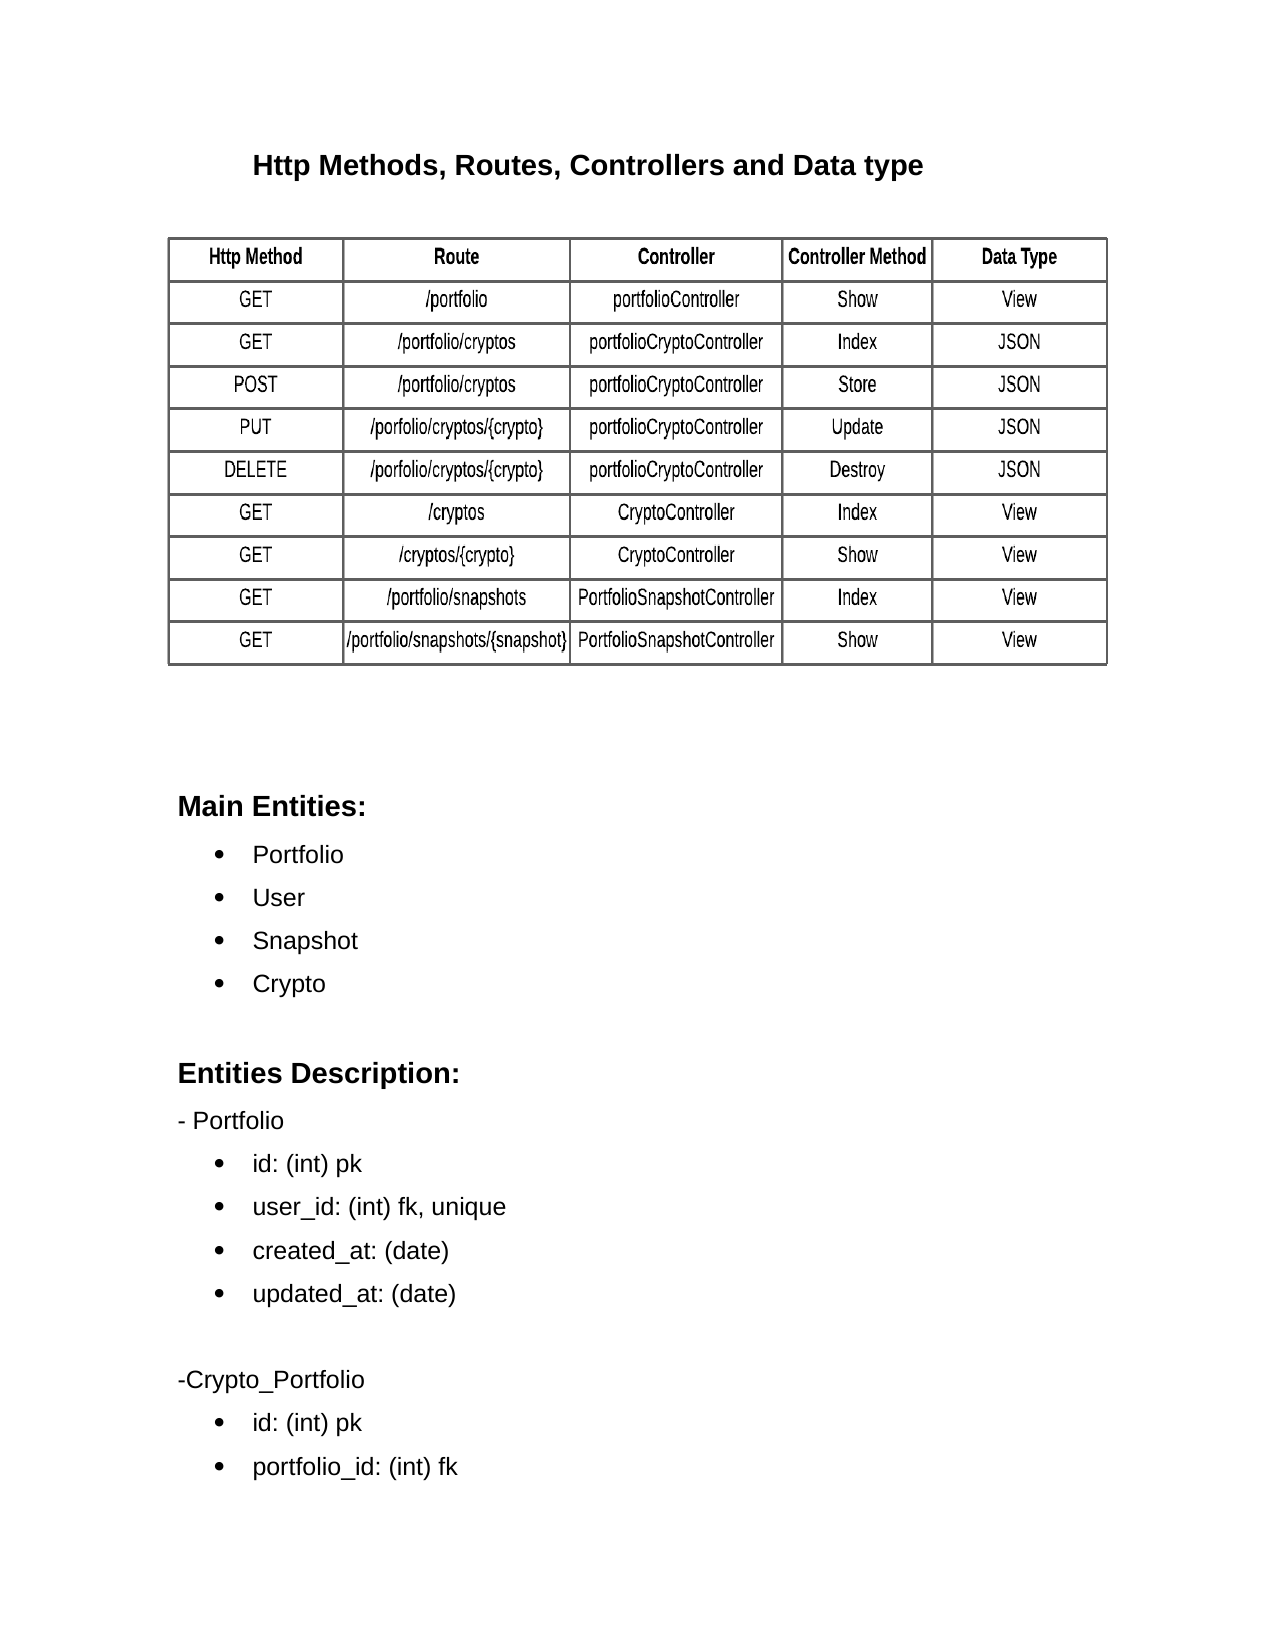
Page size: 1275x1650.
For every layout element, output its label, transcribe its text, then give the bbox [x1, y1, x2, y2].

list Crypto [215, 969, 1009, 998]
text Main Entities: [177, 789, 1009, 823]
list id: (int) pk [215, 1408, 1009, 1437]
list created_at: (date) [215, 1236, 1009, 1264]
list -Crypto_Portfolio [177, 1365, 1009, 1394]
list id: (int) pk [215, 1149, 1009, 1178]
list updated_at: (date) [215, 1279, 1009, 1308]
picture [139, 198, 1136, 706]
list User [215, 883, 1009, 912]
text - Portfolio [177, 1106, 1009, 1135]
list Http Methods, Routes, Controllers and Data type [252, 148, 1009, 181]
list user_id: (int) fk, unique [215, 1192, 1009, 1221]
text Entities Description: [177, 1056, 1009, 1089]
list portfolio_id: (int) fk [215, 1452, 1009, 1480]
list Portfolio [215, 840, 1009, 868]
list Snapshot [215, 926, 1009, 955]
